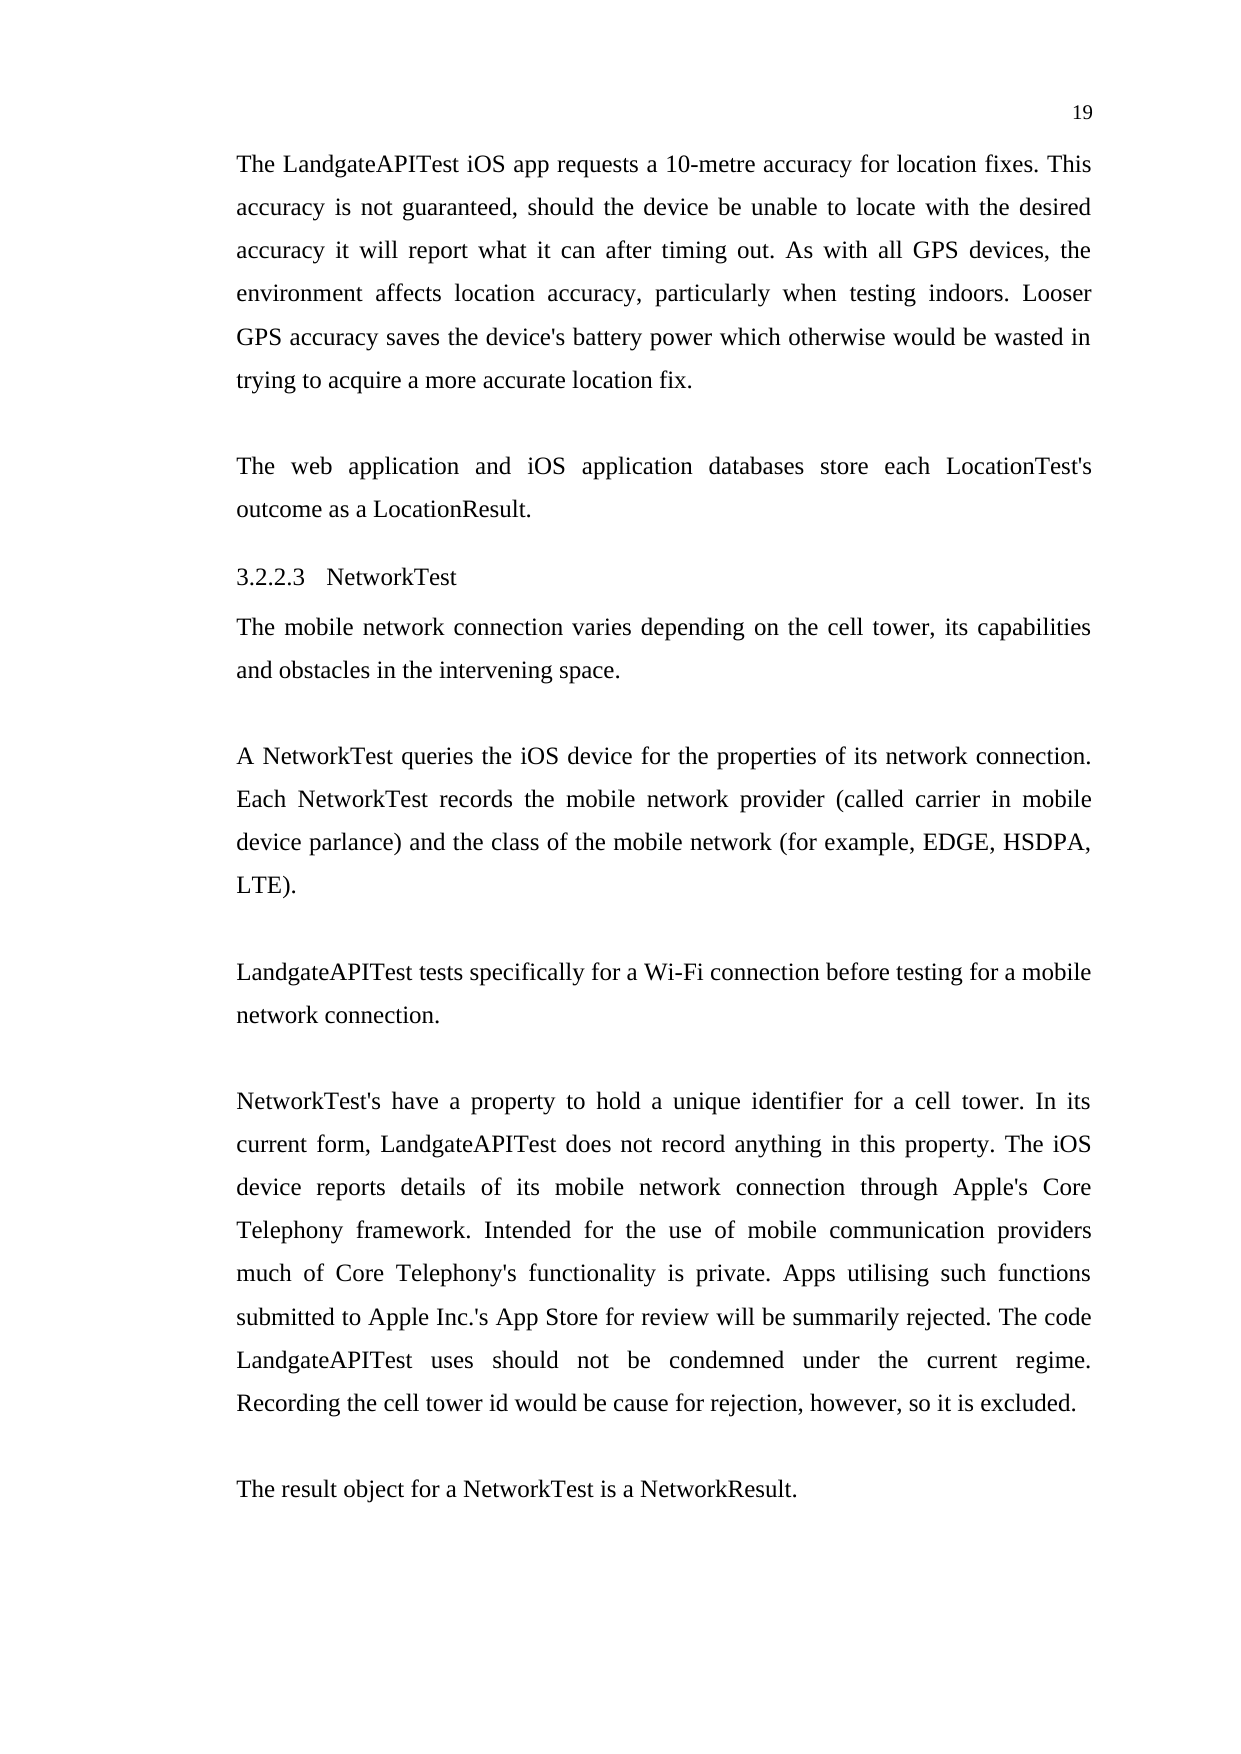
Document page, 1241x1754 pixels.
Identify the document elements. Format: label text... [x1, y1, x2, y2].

text NetworkTest's have a property to hold a unique identifier for a cell tower. In its current form, LandgateAPITest does not record anything in this property. The iOS device reports details of its mobile network connection through Apple's Core Telephony framework. Intended for the use of mobile communication providers much of Core Telephony's functionality is private. Apps utilising such functions submitted to Apple Inc.'s App Store for review will be summarily rejected. The code LandgateAPITest uses should not be condemned under the current regime. Recording the cell tower id would be cause for rejection, however, so it is excluded. [236, 1086, 1092, 1417]
subtitle NetworkTest [236, 562, 1092, 591]
text The mobile network connection varies depending on the cell tower, its capabilities and obstacles in the intervening space. [236, 612, 1092, 683]
text LandgateAPITest tests specifically for a Wi-Fi connection before testing for a mobile network connection. [236, 957, 1092, 1028]
text A NetworkTest queries the iOS device for the properties of its network connection. Each NetworkTest records the mobile network provider (called carrier in mobile device parlance) and the class of the mobile network (for example, EDGE, HSDPA, LTE). [236, 741, 1092, 899]
text The LandgateAPITest iOS app requests a 10-metre accuracy for location fixes. This accuracy is not guaranteed, should the device be unable to locate with the desired accuracy it will report what it can after timing out. As with all GPS devices, the environment affects location accuracy, particularly when testing indoors. Looser GPS accuracy saves the device's battery power which otherwise would be wasted in trying to acquire a more accurate location fix. [236, 149, 1092, 393]
text The web application and iOS application databases store each LocationTest's outcome as a LocationResult. [236, 451, 1092, 523]
text The result object for a NetworkTest is a NetworkResult. [236, 1474, 1092, 1503]
